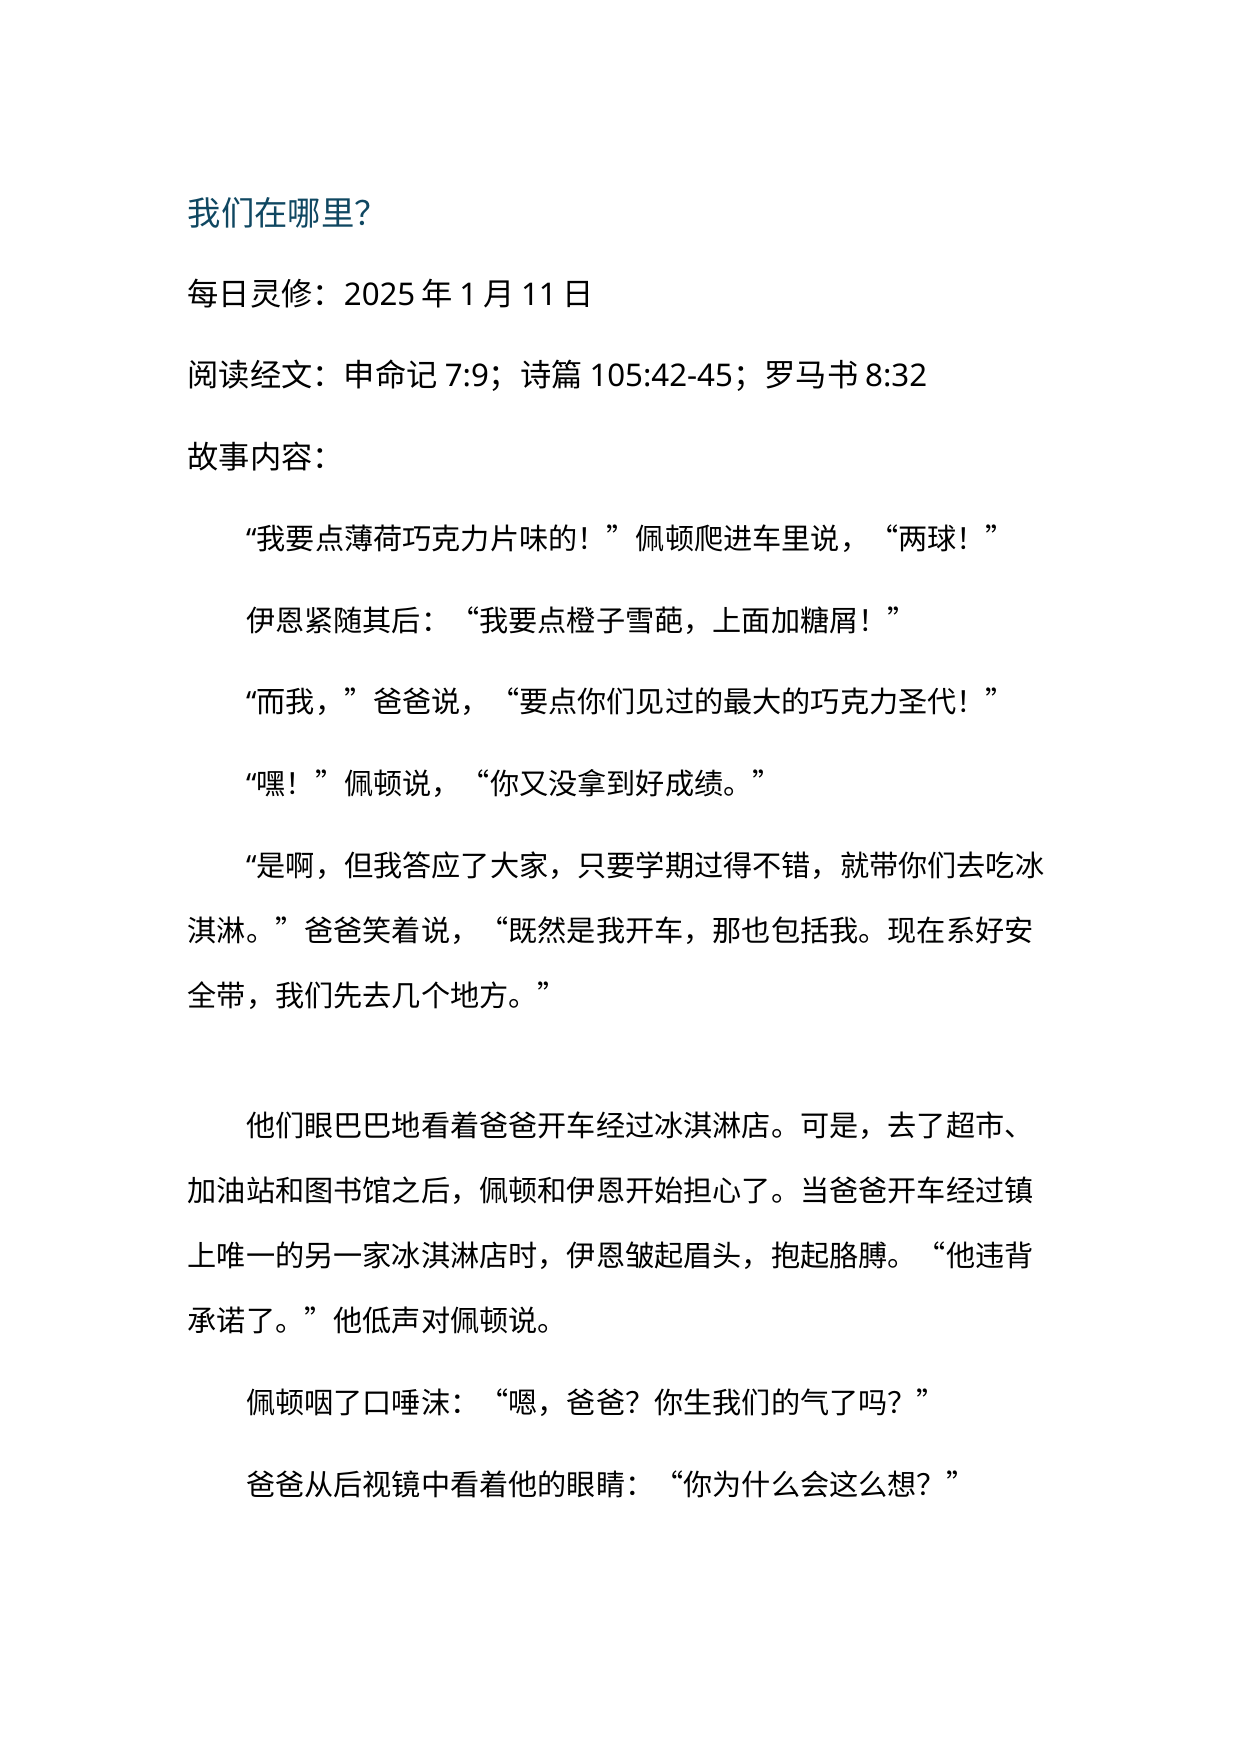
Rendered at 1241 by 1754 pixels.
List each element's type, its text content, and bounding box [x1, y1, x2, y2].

text “而我，”爸爸说，“要点你们见过的最大的巧克力圣代！” [187, 667, 1053, 732]
text 佩顿咽了口唾沫：“嗯，爸爸？你生我们的气了吗？” [187, 1368, 1053, 1433]
text 爸爸从后视镜中看着他的眼睛：“你为什么会这么想？” [187, 1450, 1053, 1515]
text “嘿！”佩顿说，“你又没拿到好成绩。” [187, 749, 1053, 814]
text “我要点薄荷巧克力片味的！”佩顿爬进车里说，“两球！” [187, 504, 1053, 569]
text “是啊，但我答应了大家，只要学期过得不错，就带你们去吃冰淇淋。”爸爸笑着说，“既然是我开车，那也包括我。现在系好安全带，我们先去几个地方。” [187, 831, 1053, 1026]
text 故事内容： [187, 422, 1053, 487]
text 他们眼巴巴地看着爸爸开车经过冰淇淋店。可是，去了超市、加油站和图书馆之后，佩顿和伊恩开始担心了。当爸爸开车经过镇上唯一的另一家冰淇淋店时，伊恩皱起眉头，抱起胳膊。“他违背承诺了。”他低声对佩顿说。 [187, 1092, 1053, 1352]
text 伊恩紧随其后：“我要点橙子雪葩，上面加糖屑！” [187, 586, 1053, 651]
text 每日灵修：2025年1月11日 [187, 259, 1053, 324]
text 阅读经文：申命记 7:9；诗篇 105:42-45；罗马书 8:32 [187, 341, 1053, 406]
subtitle 我们在哪里？ [187, 179, 1053, 244]
